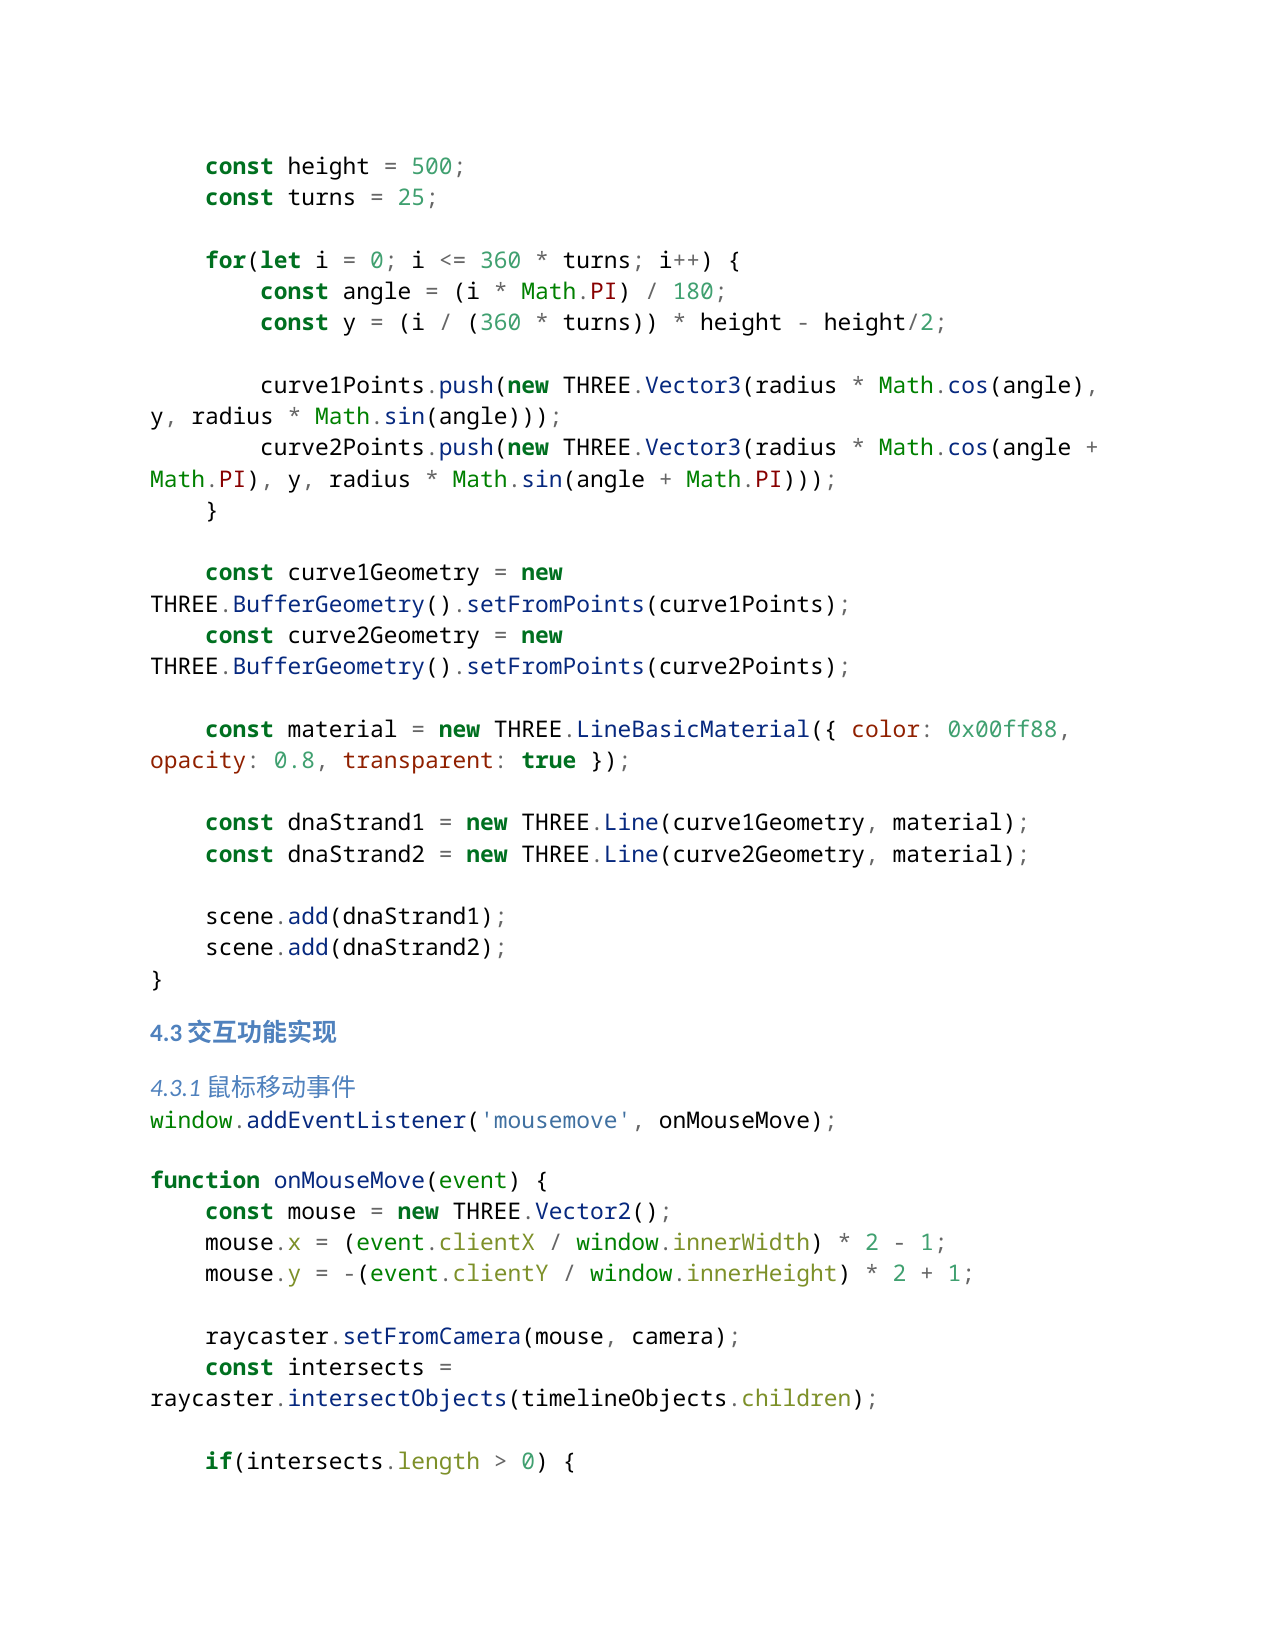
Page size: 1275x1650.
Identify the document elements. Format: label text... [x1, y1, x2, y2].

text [150, 150, 1125, 994]
subtitle 4.3.1 鼠标移动事件 [150, 1069, 1125, 1103]
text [150, 1103, 1125, 1476]
subtitle 4.3 交互功能实现 [150, 1014, 1125, 1049]
